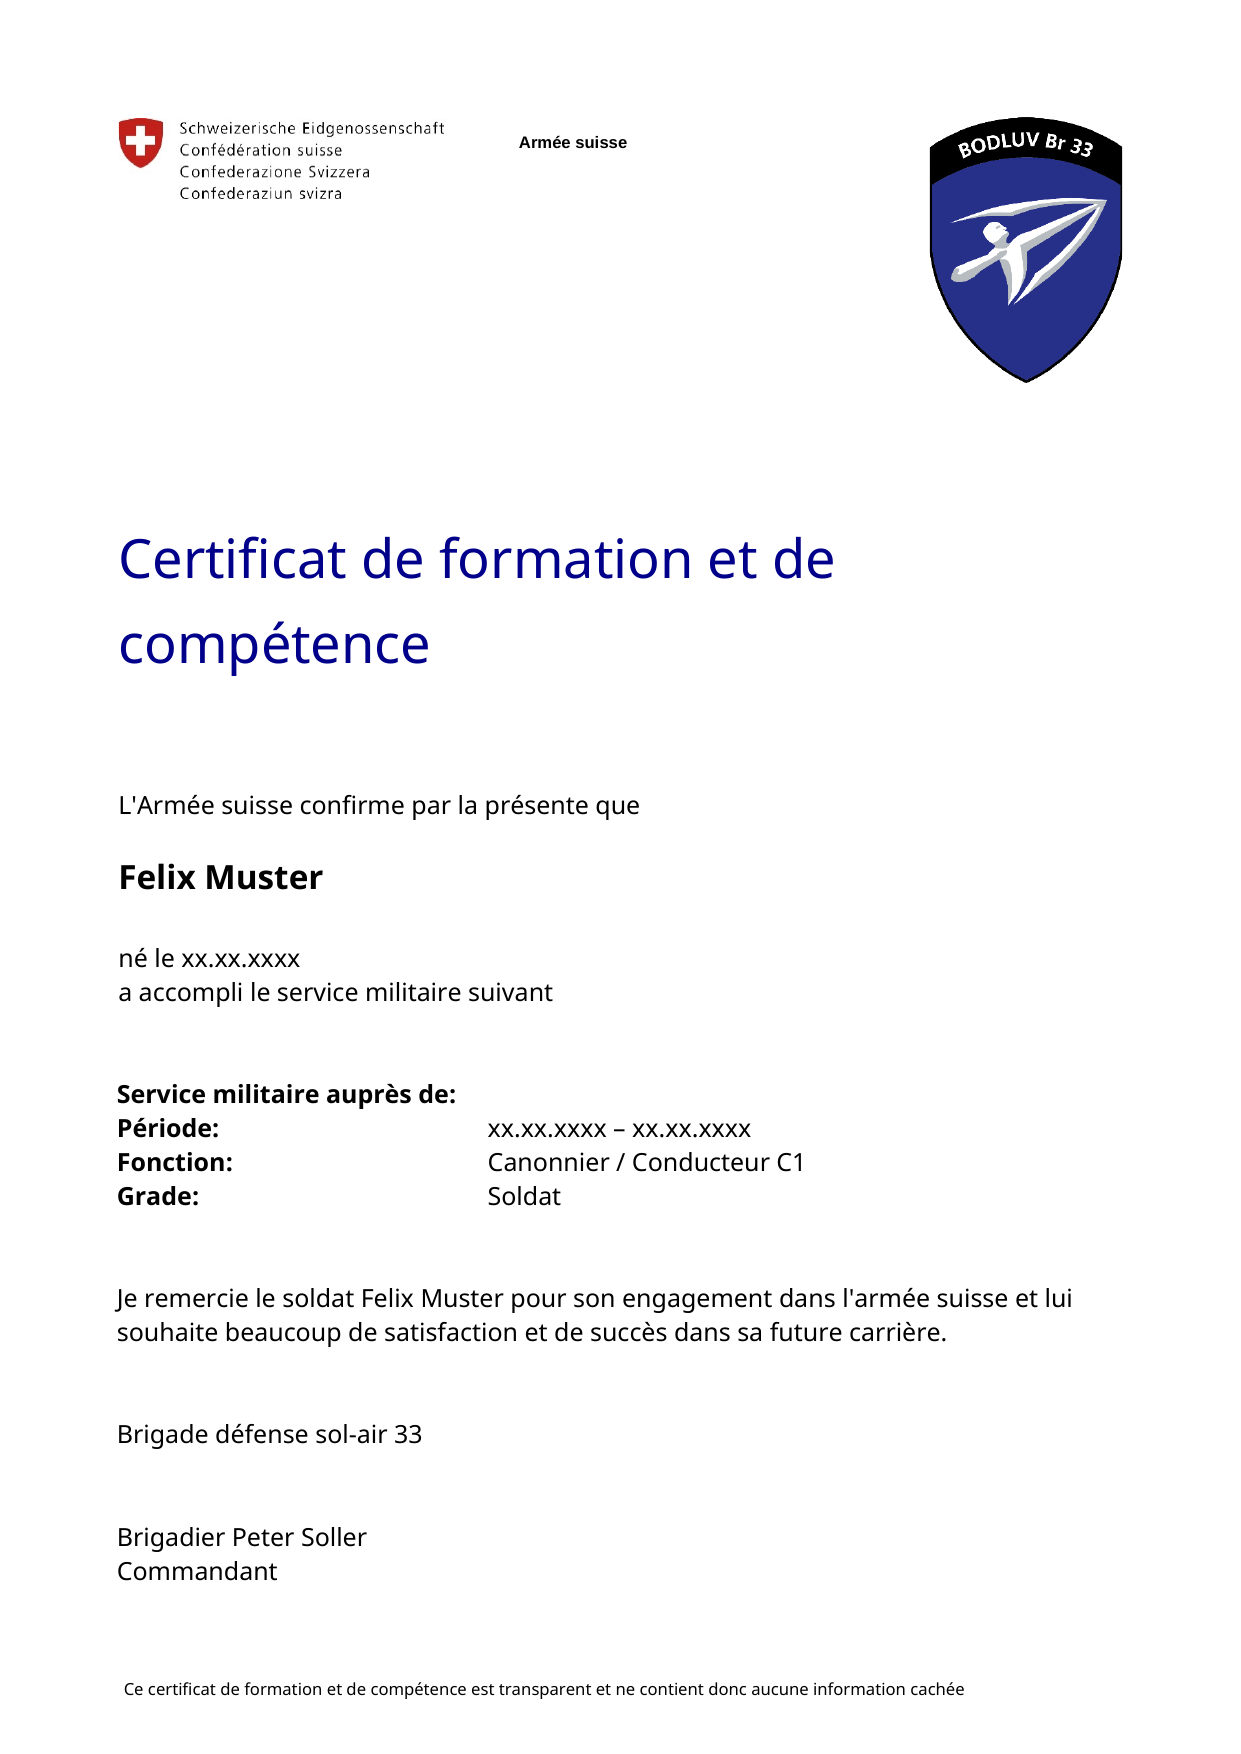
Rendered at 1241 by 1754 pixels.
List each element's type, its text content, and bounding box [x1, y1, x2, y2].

text Je remercie le soldat Felix Muster pour son engagement dans l'armée suisse et lui souhaite beaucoup de satisfaction et de succès dans sa future carrière. [117, 1247, 1122, 1349]
text né le xx.xx.xxxx [118, 940, 1122, 974]
text Certificat de formation et de compétence [118, 521, 1122, 679]
text Brigade défense sol-air 33 [117, 1417, 1122, 1451]
picture [118, 118, 462, 199]
text Commandant [117, 1553, 1122, 1587]
text Felix Muster [118, 854, 1122, 899]
text Période: xx.xx.xxxx – xx.xx.xxxx [117, 1111, 1122, 1144]
text Grade: Soldat [117, 1179, 1122, 1213]
text L'Armée suisse confirme par la présente que [118, 793, 1122, 820]
text Service militaire auprès de: [117, 1076, 1122, 1111]
text Fonction: Canonnier / Conducteur C1 [117, 1144, 1122, 1179]
picture [929, 117, 1123, 383]
text Brigadier Peter Soller [117, 1519, 1122, 1553]
text a accompli le service militaire suivant [118, 974, 1122, 1008]
